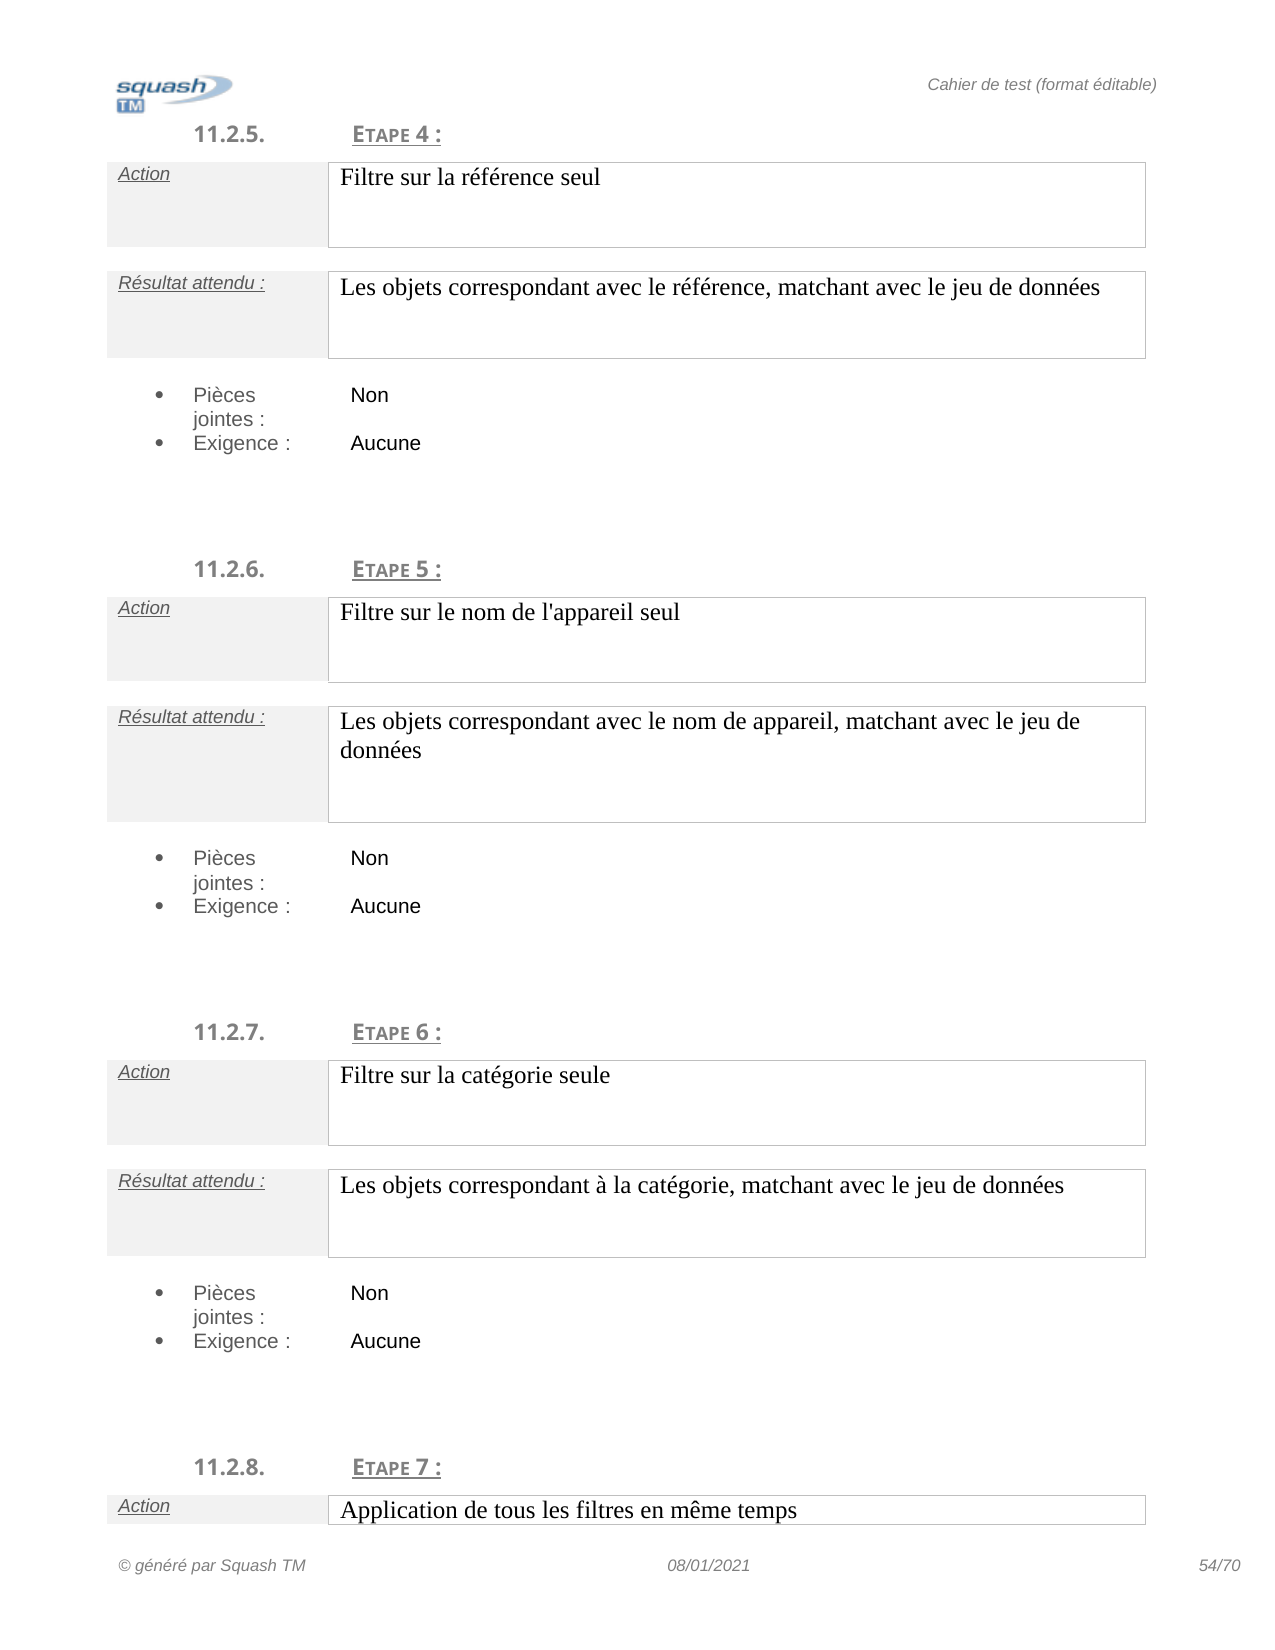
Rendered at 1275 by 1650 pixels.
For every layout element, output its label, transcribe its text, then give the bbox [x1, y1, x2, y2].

table_header Action [107, 162, 328, 247]
table_header Non [339, 1281, 1168, 1329]
table_header Action [107, 1060, 328, 1145]
table_header Pièces jointes : [107, 846, 339, 894]
table_cell Exigence : [107, 1329, 339, 1353]
table_header Action [107, 597, 328, 681]
table_header Les objets correspondant à la catégorie, matchant avec le jeu de données [329, 1170, 1145, 1256]
table_header Résultat attendu : [107, 706, 328, 822]
picture [111, 69, 237, 117]
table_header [329, 1496, 1145, 1524]
table_header Filtre sur la catégorie seule [329, 1061, 1145, 1145]
table_header Pièces jointes : [107, 383, 339, 431]
table_header Action [107, 1495, 328, 1524]
table_header Filtre sur la référence seul [329, 163, 1145, 247]
table_cell Aucune [339, 894, 1168, 918]
table_header Les objets correspondant avec le référence, matchant avec le jeu de données [329, 272, 1145, 358]
table_cell Exigence : [107, 431, 339, 455]
subtitle Etape 4 : [193, 118, 1157, 149]
table_header Non [339, 846, 1168, 894]
subtitle Etape 6 : [193, 1016, 1157, 1047]
table_header Résultat attendu : [107, 271, 328, 358]
table_cell Exigence : [107, 894, 339, 918]
table_header Pièces jointes : [107, 1281, 339, 1329]
table_header Non [339, 383, 1168, 431]
subtitle Etape 5 : [193, 553, 1157, 584]
table_header Les objets correspondant avec le nom de appareil, matchant avec le jeu de données [329, 707, 1145, 822]
table_header Filtre sur le nom de l'appareil seul [329, 598, 1145, 681]
table_cell Aucune [339, 431, 1168, 455]
table_cell Aucune [339, 1329, 1168, 1353]
table_header Résultat attendu : [107, 1169, 328, 1256]
subtitle Etape 7 : [193, 1451, 1157, 1482]
